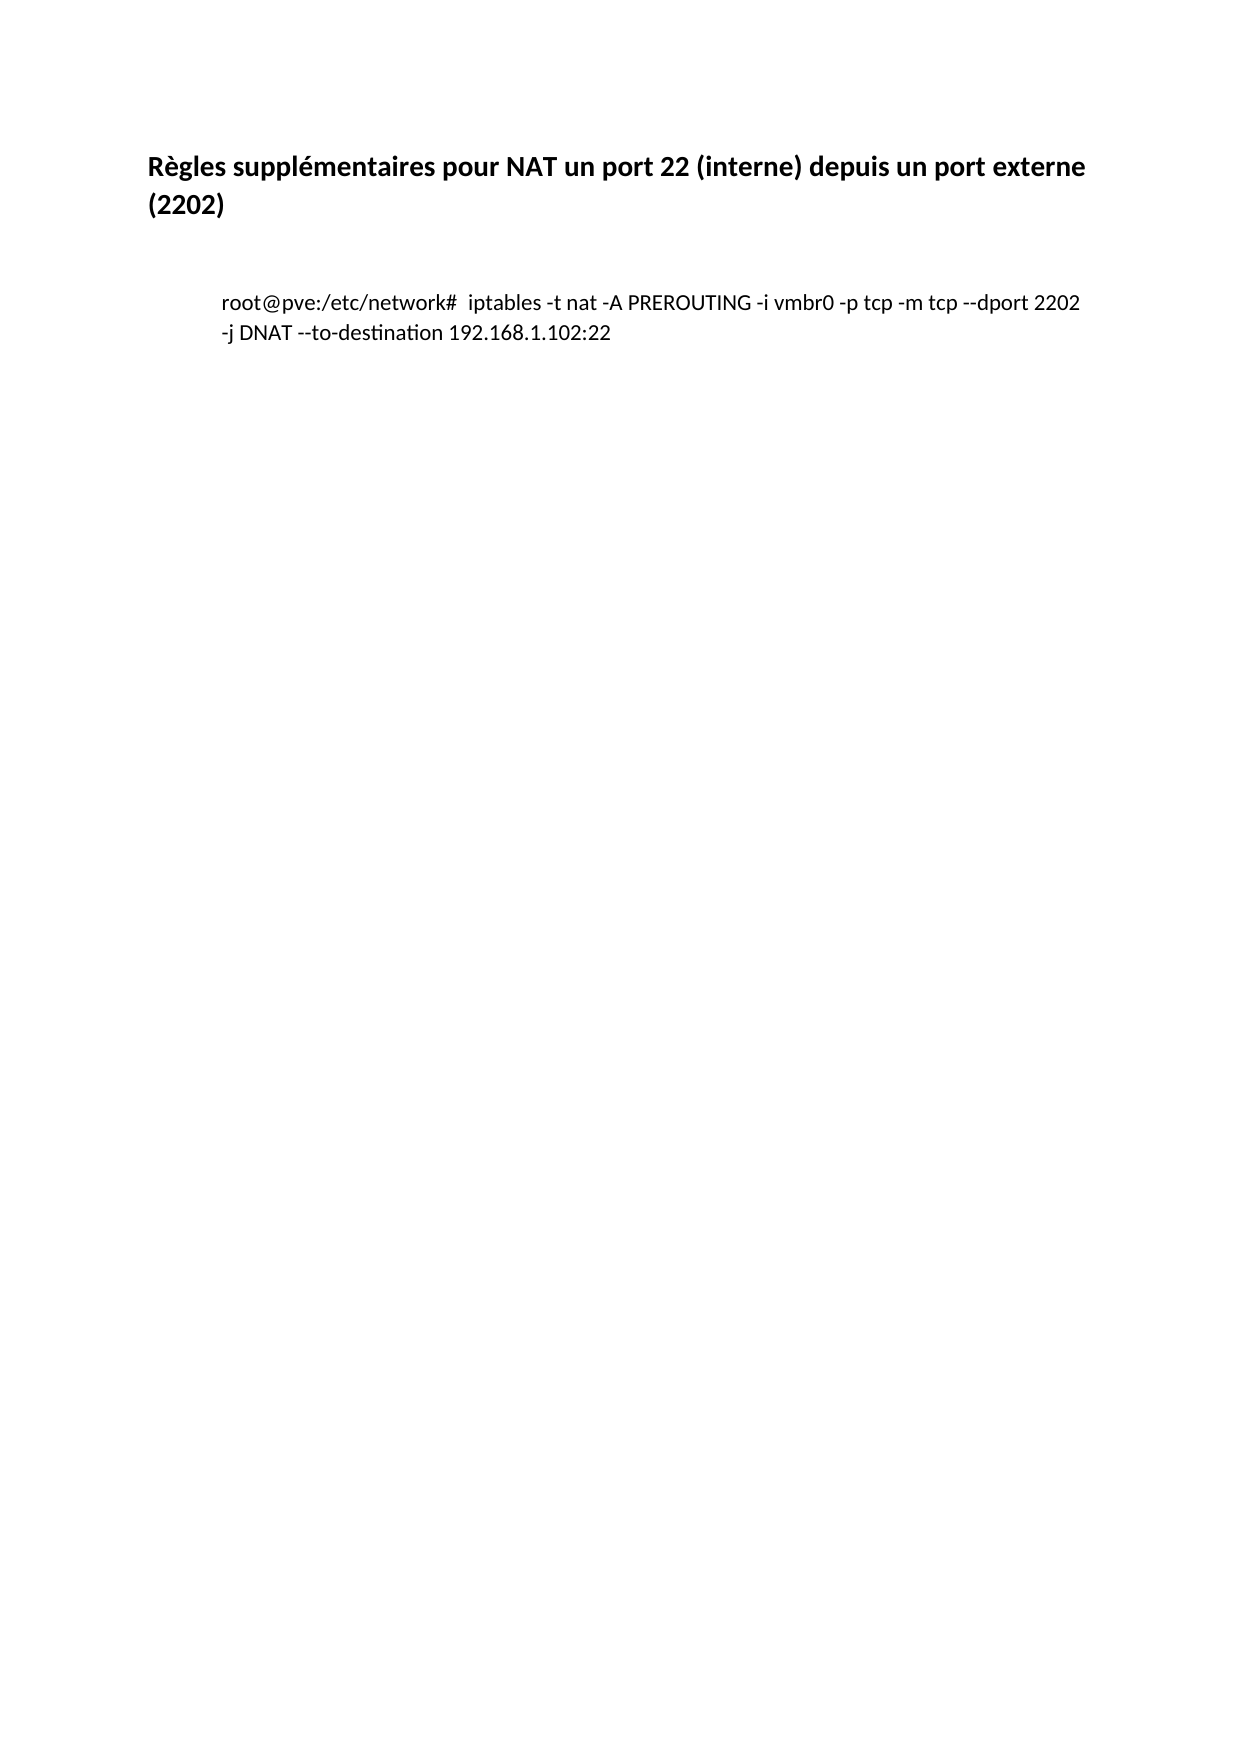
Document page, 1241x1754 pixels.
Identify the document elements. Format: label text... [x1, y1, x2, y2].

text Règles supplémentaires pour NAT un port 22 (interne) depuis un port externe (2202) [148, 148, 1093, 222]
text root@pve:/etc/network# iptables -t nat -A PREROUTING -i vmbr0 -p tcp -m tcp --dport 2202 -j DNAT --to-destination 192.168.1.102:22 [221, 288, 1093, 346]
